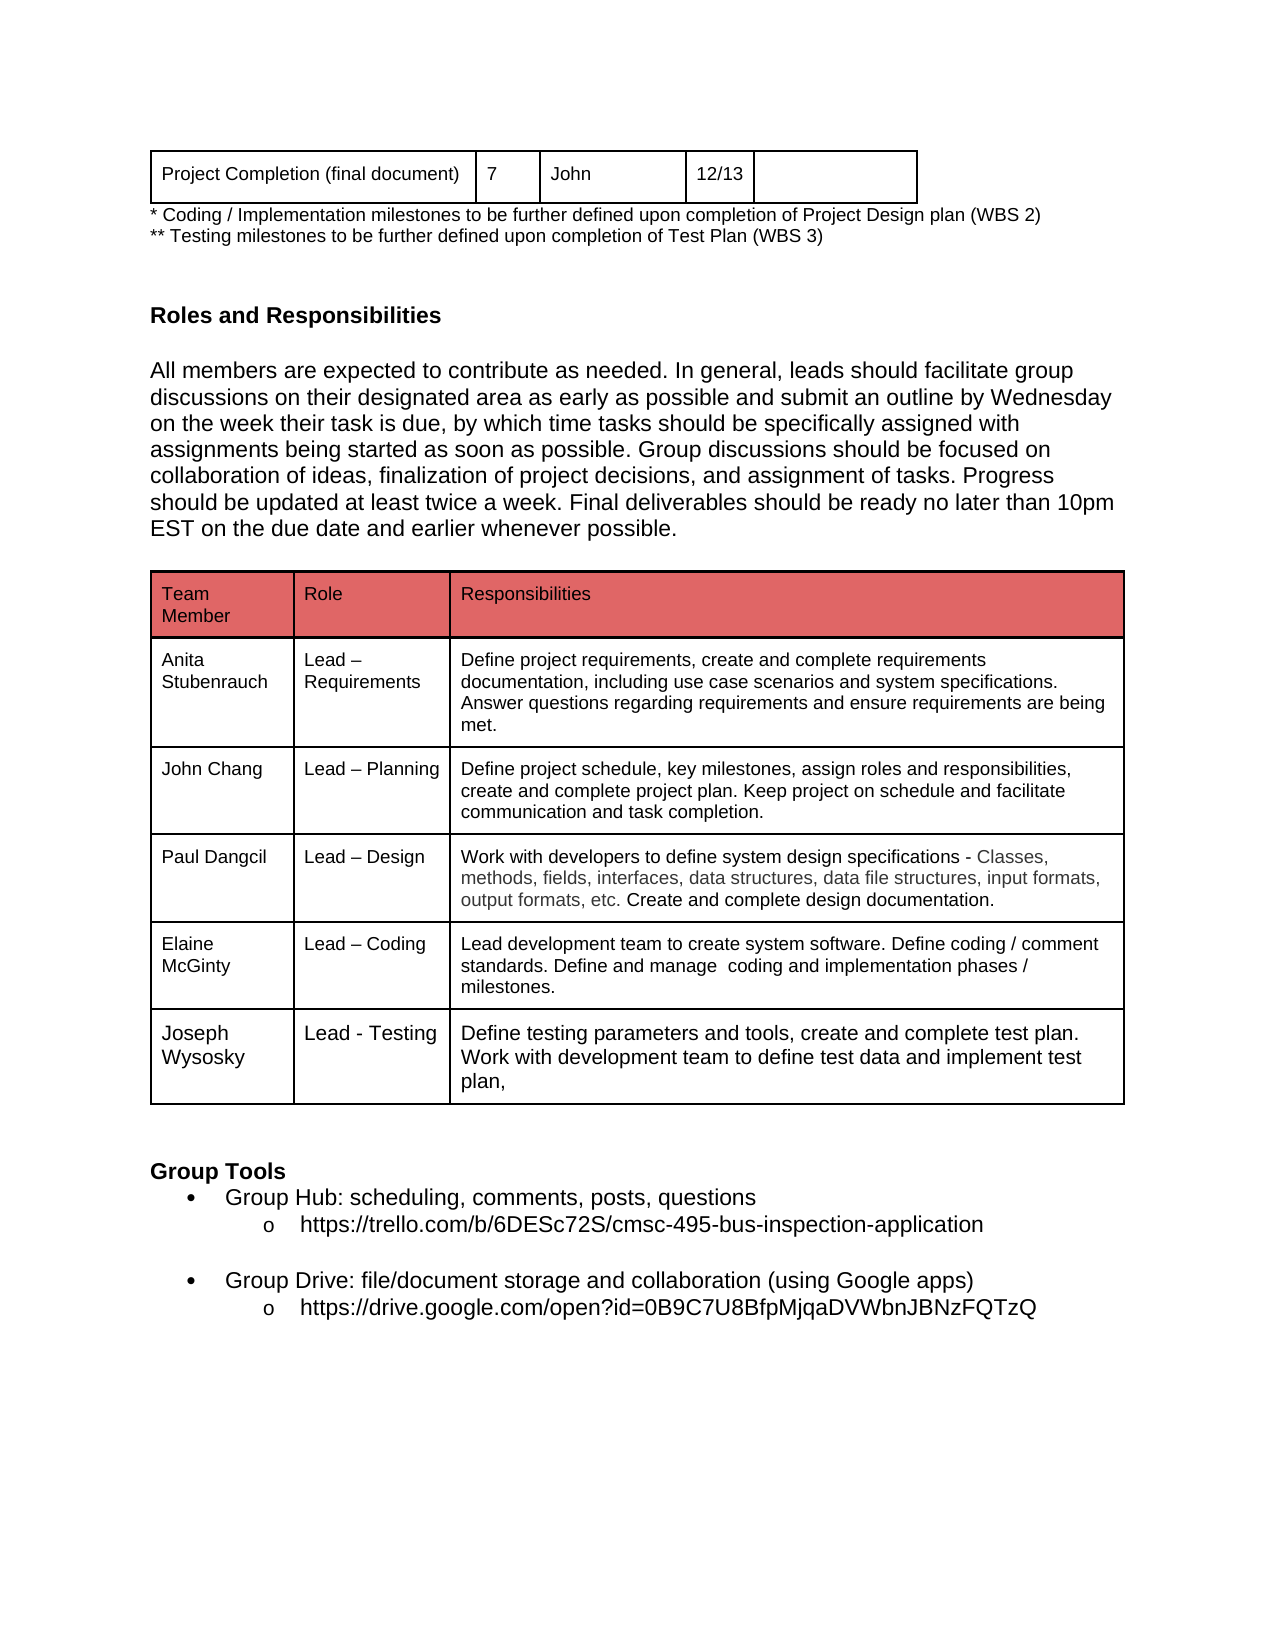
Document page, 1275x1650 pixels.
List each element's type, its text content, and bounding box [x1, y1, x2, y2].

text Group Tools [150, 1158, 1125, 1184]
table_cell Lead – Requirements [295, 639, 449, 746]
table_cell John Chang [152, 748, 293, 833]
table_header Role [295, 573, 449, 636]
table_cell John [541, 152, 685, 202]
text All members are expected to contribute as needed. In general, leads should facilitate group discussions on their designated area as early as possible and submit an outline by Wednesday on the week their task is due, by which time tasks should be specifically assigned with assignments being started as soon as possible. Group discussions should be focused on collaboration of ideas, finalization of project decisions, and assignment of tasks. Progress should be updated at least twice a week. Final deliverables should be ready no later than 10pm EST on the due date and earlier whenever possible. [150, 357, 1125, 542]
table_cell Paul Dangcil [152, 835, 293, 921]
text ** Testing milestones to be further defined upon completion of Test Plan (WBS 3) [150, 225, 1125, 247]
table_cell Lead – Planning [295, 748, 449, 833]
table_header Responsibilities [451, 573, 1123, 636]
list https://drive.google.com/open?id=0B9C7U8BfpMjqaDVWbnJBNzFQTzQ [262, 1293, 1125, 1321]
table_cell 12/13 [687, 152, 753, 202]
table_cell Lead development team to create system software. Define coding / comment standards. Define and manage coding and implementation phases / milestones. [451, 923, 1123, 1008]
table_cell 7 [477, 152, 539, 202]
table_cell Anita Stubenrauch [152, 639, 293, 746]
table_header Team Member [152, 573, 293, 636]
table_cell Project Completion (final document) [152, 152, 475, 202]
table_cell Lead - Testing [295, 1010, 449, 1103]
table_cell Elaine McGinty [152, 923, 293, 1008]
text * Coding / Implementation milestones to be further defined upon completion of Project Design plan (WBS 2) [150, 204, 1125, 225]
table_cell Define testing parameters and tools, create and complete test plan. Work with development team to define test data and implement test plan, [451, 1010, 1123, 1103]
list https://trello.com/b/6DESc72S/cmsc-495-bus-inspection-application [262, 1211, 1125, 1238]
table_cell Work with developers to define system design specifications - Classes, methods, fields, interfaces, data structures, data file structures, input formats, output formats, etc. Create and complete design documentation. [451, 835, 1123, 921]
table_cell Joseph Wysosky [152, 1010, 293, 1103]
table_cell Lead – Design [295, 835, 449, 921]
list Group Hub: scheduling, comments, posts, questions [187, 1184, 1125, 1211]
list Group Drive: file/document storage and collaboration (using Google apps) [187, 1267, 1125, 1293]
table_cell [755, 152, 916, 202]
table_cell Lead – Coding [295, 923, 449, 1008]
text Roles and Responsibilities [150, 302, 1125, 328]
table_cell Define project requirements, create and complete requirements documentation, including use case scenarios and system specifications. Answer questions regarding requirements and ensure requirements are being met. [451, 639, 1123, 746]
table_cell Define project schedule, key milestones, assign roles and responsibilities, create and complete project plan. Keep project on schedule and facilitate communication and task completion. [451, 748, 1123, 833]
